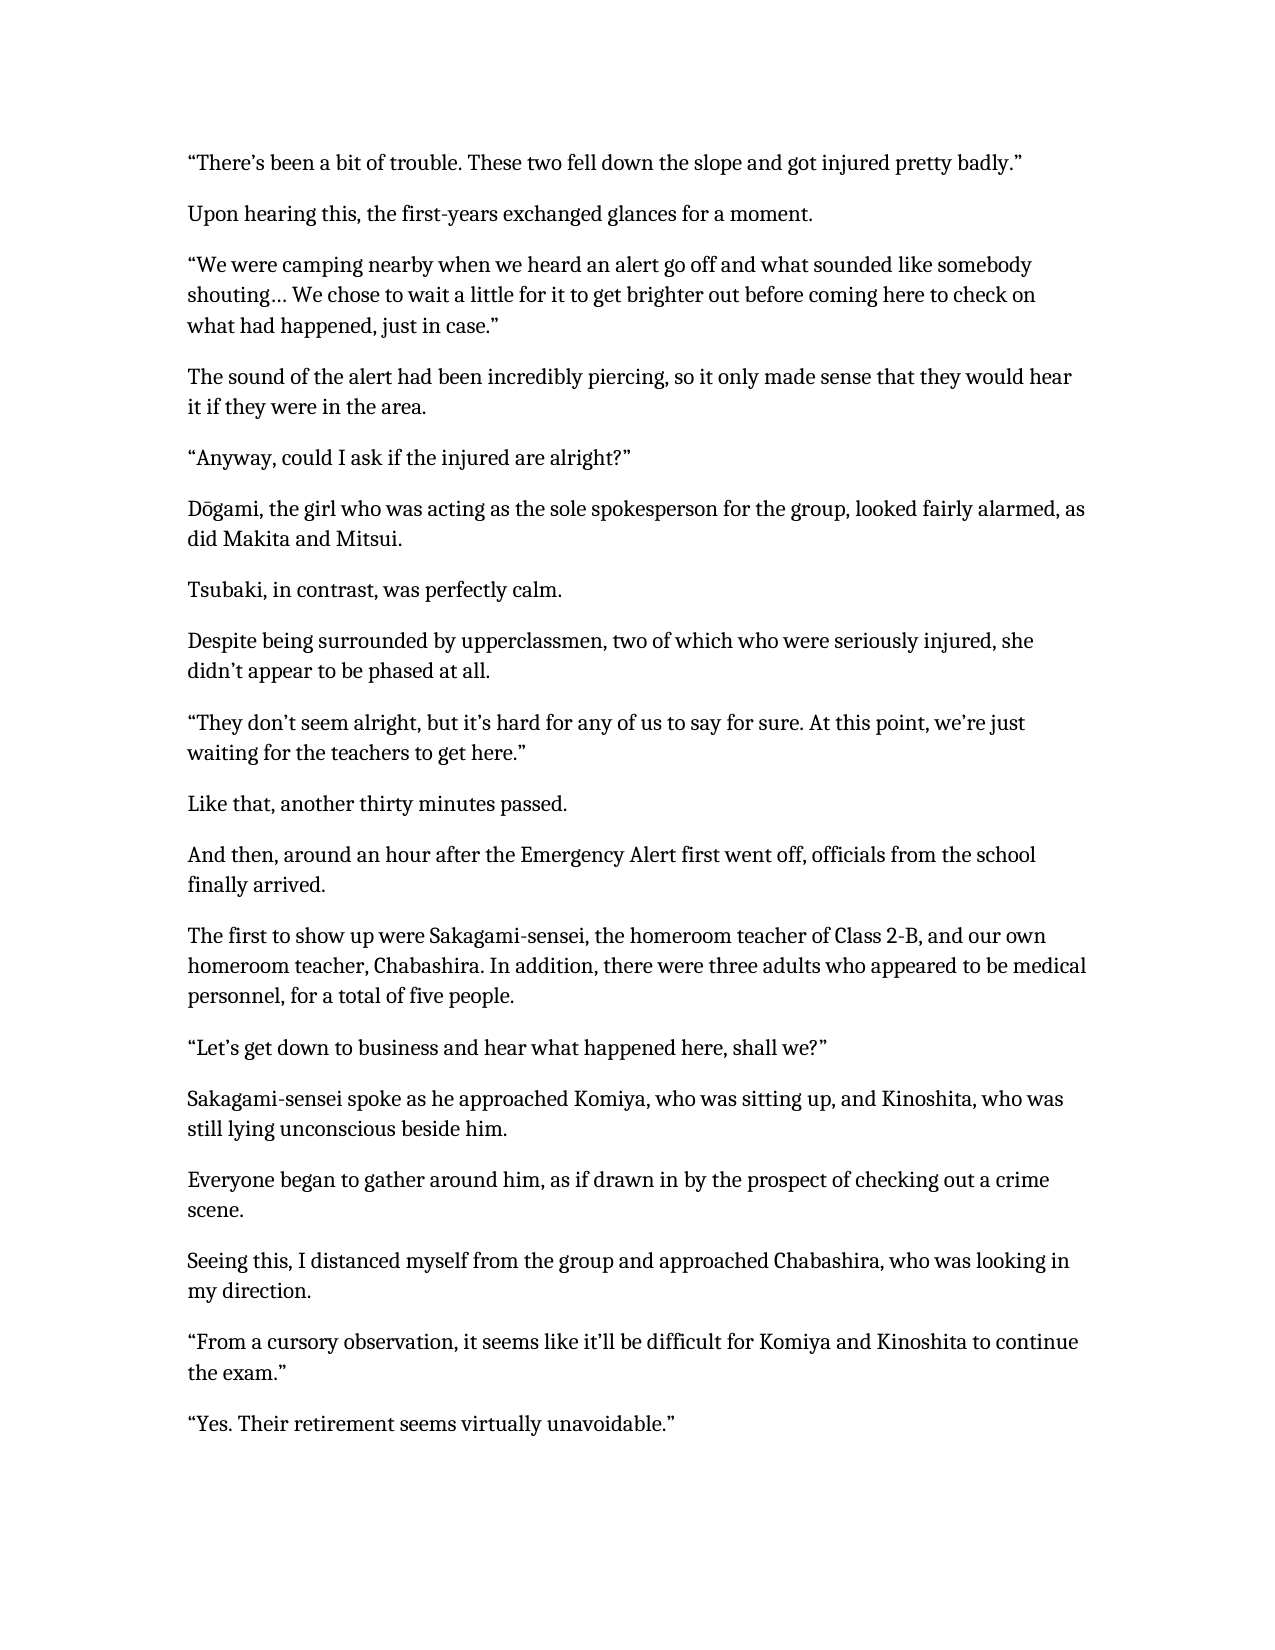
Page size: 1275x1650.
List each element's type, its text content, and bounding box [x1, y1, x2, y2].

text Like that, another thirty minutes passed. [187, 791, 1087, 817]
text Sakagami-sensei spoke as he approached Komiya, who was sitting up, and Kinoshita, who was still lying unconscious beside him. [187, 1085, 1087, 1142]
text “Anyway, could I ask if the injured are alright?” [187, 445, 1087, 471]
text “Yes. Their retirement seems virtually unavoidable.” [187, 1410, 1087, 1437]
text “From a cursory observation, it seems like it’ll be difficult for Komiya and Kinoshita to continue the exam.” [187, 1329, 1087, 1386]
text And then, around an hour after the Emergency Alert first went off, officials from the school finally arrived. [187, 842, 1087, 898]
text “There’s been a bit of trouble. These two fell down the slope and got injured pretty badly.” [187, 150, 1087, 176]
text Seeing this, I distanced myself from the group and approached Chabashira, who was looking in my direction. [187, 1248, 1087, 1304]
text The first to show up were Sakagami-sensei, the homeroom teacher of Class 2-B, and our own homeroom teacher, Chabashira. In addition, there were three adults who appeared to be medical personnel, for a total of five people. [187, 923, 1087, 1010]
text Everyone began to gather around him, as if drawn in by the prospect of checking out a crime scene. [187, 1167, 1087, 1223]
text The sound of the alert had been incredibly piercing, so it only made sense that they would hear it if they were in the area. [187, 363, 1087, 420]
text Despite being surrounded by upperclassmen, two of which who were seriously injured, she didn’t appear to be phased at all. [187, 628, 1087, 685]
text Upon hearing this, the first-years exchanged glances for a moment. [187, 201, 1087, 227]
text “They don’t seem alright, but it’s hard for any of us to say for sure. At this point, we’re just waiting for the teachers to get here.” [187, 709, 1087, 766]
text Tsubaki, in contrast, was perfectly calm. [187, 577, 1087, 603]
text “Let’s get down to business and hear what happened here, shall we?” [187, 1034, 1087, 1061]
text “We were camping nearby when we heard an alert go off and what sounded like somebody shouting… We chose to wait a little for it to get brighter out before coming here to check on what had happened, just in case.” [187, 252, 1087, 339]
text Dōgami, the girl who was acting as the sole spokesperson for the group, looked fairly alarmed, as did Makita and Mitsui. [187, 496, 1087, 552]
